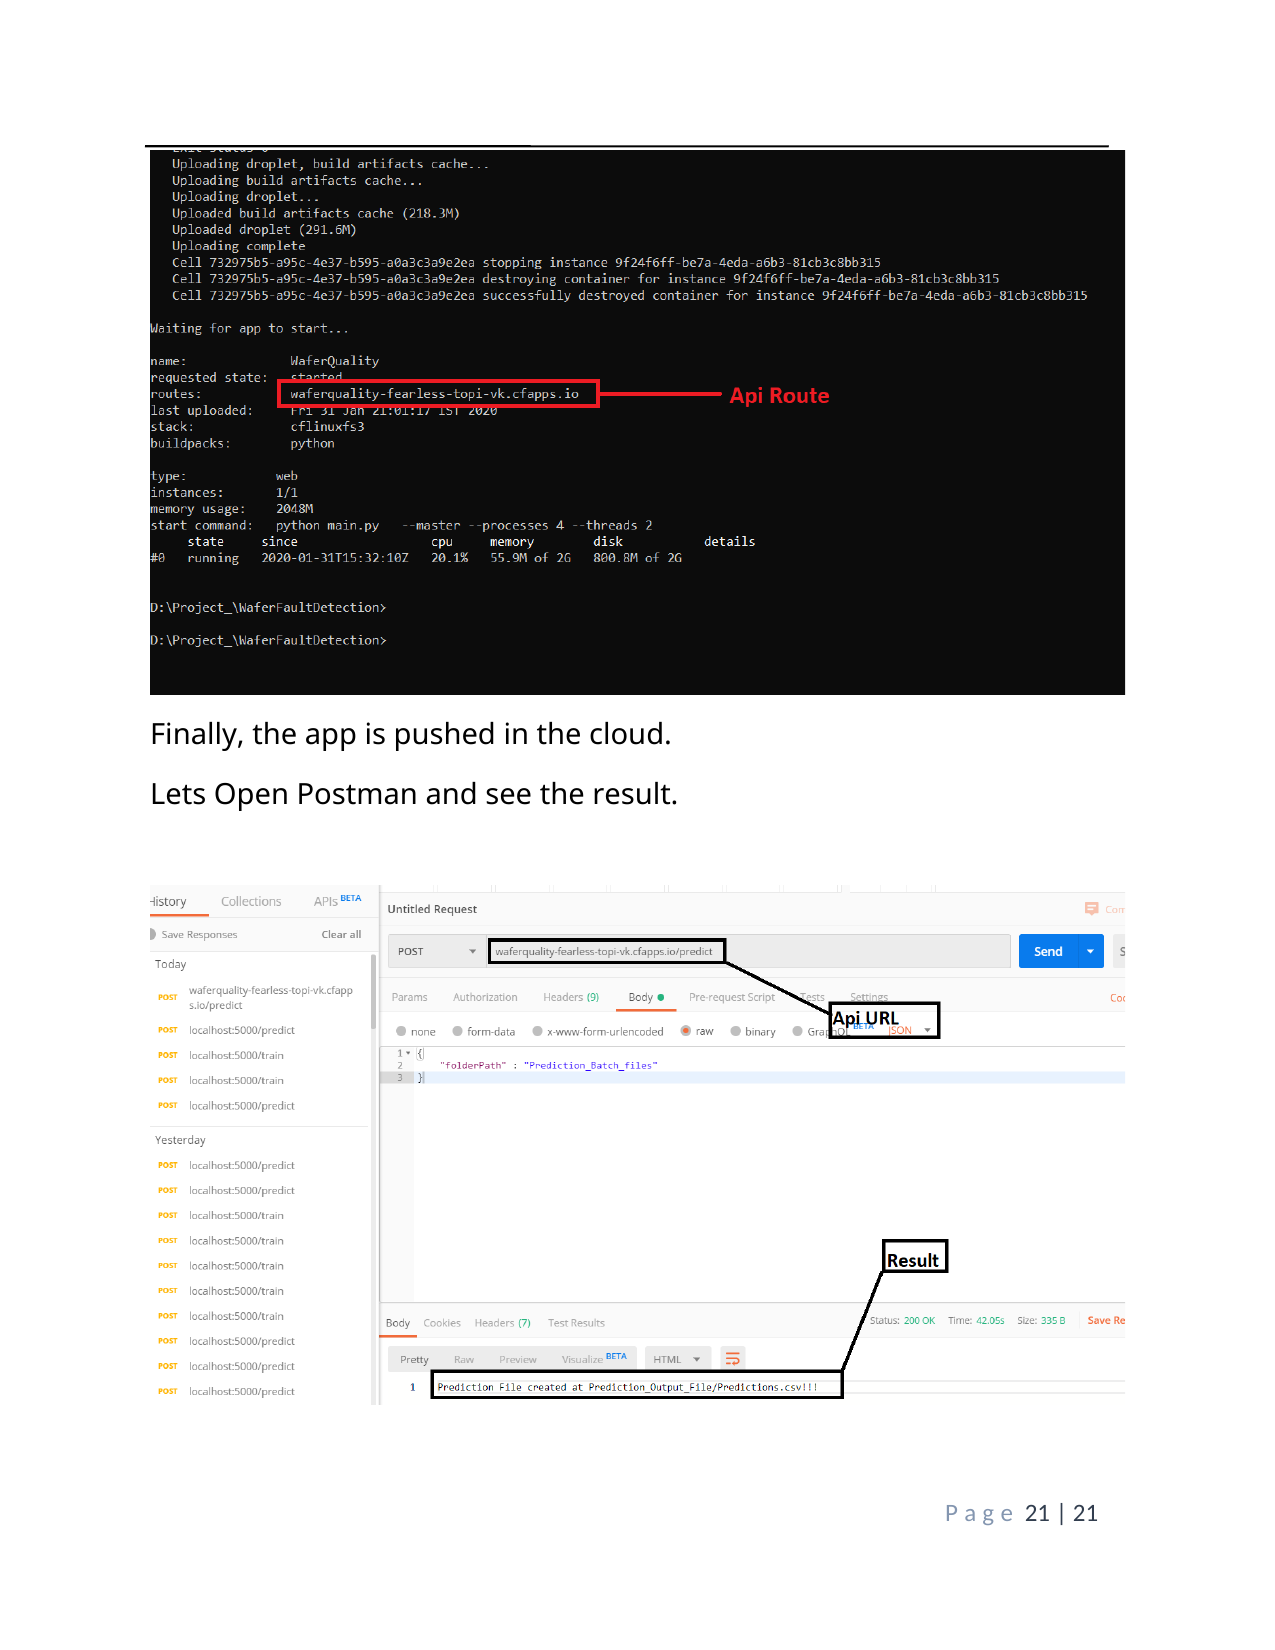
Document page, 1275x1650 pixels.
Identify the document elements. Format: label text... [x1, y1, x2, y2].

text Lets Open Postman and see the result. [150, 773, 1125, 813]
picture [150, 885, 1125, 1405]
text Finally, the app is pushed in the cloud. [150, 714, 1125, 753]
picture [150, 150, 1125, 695]
